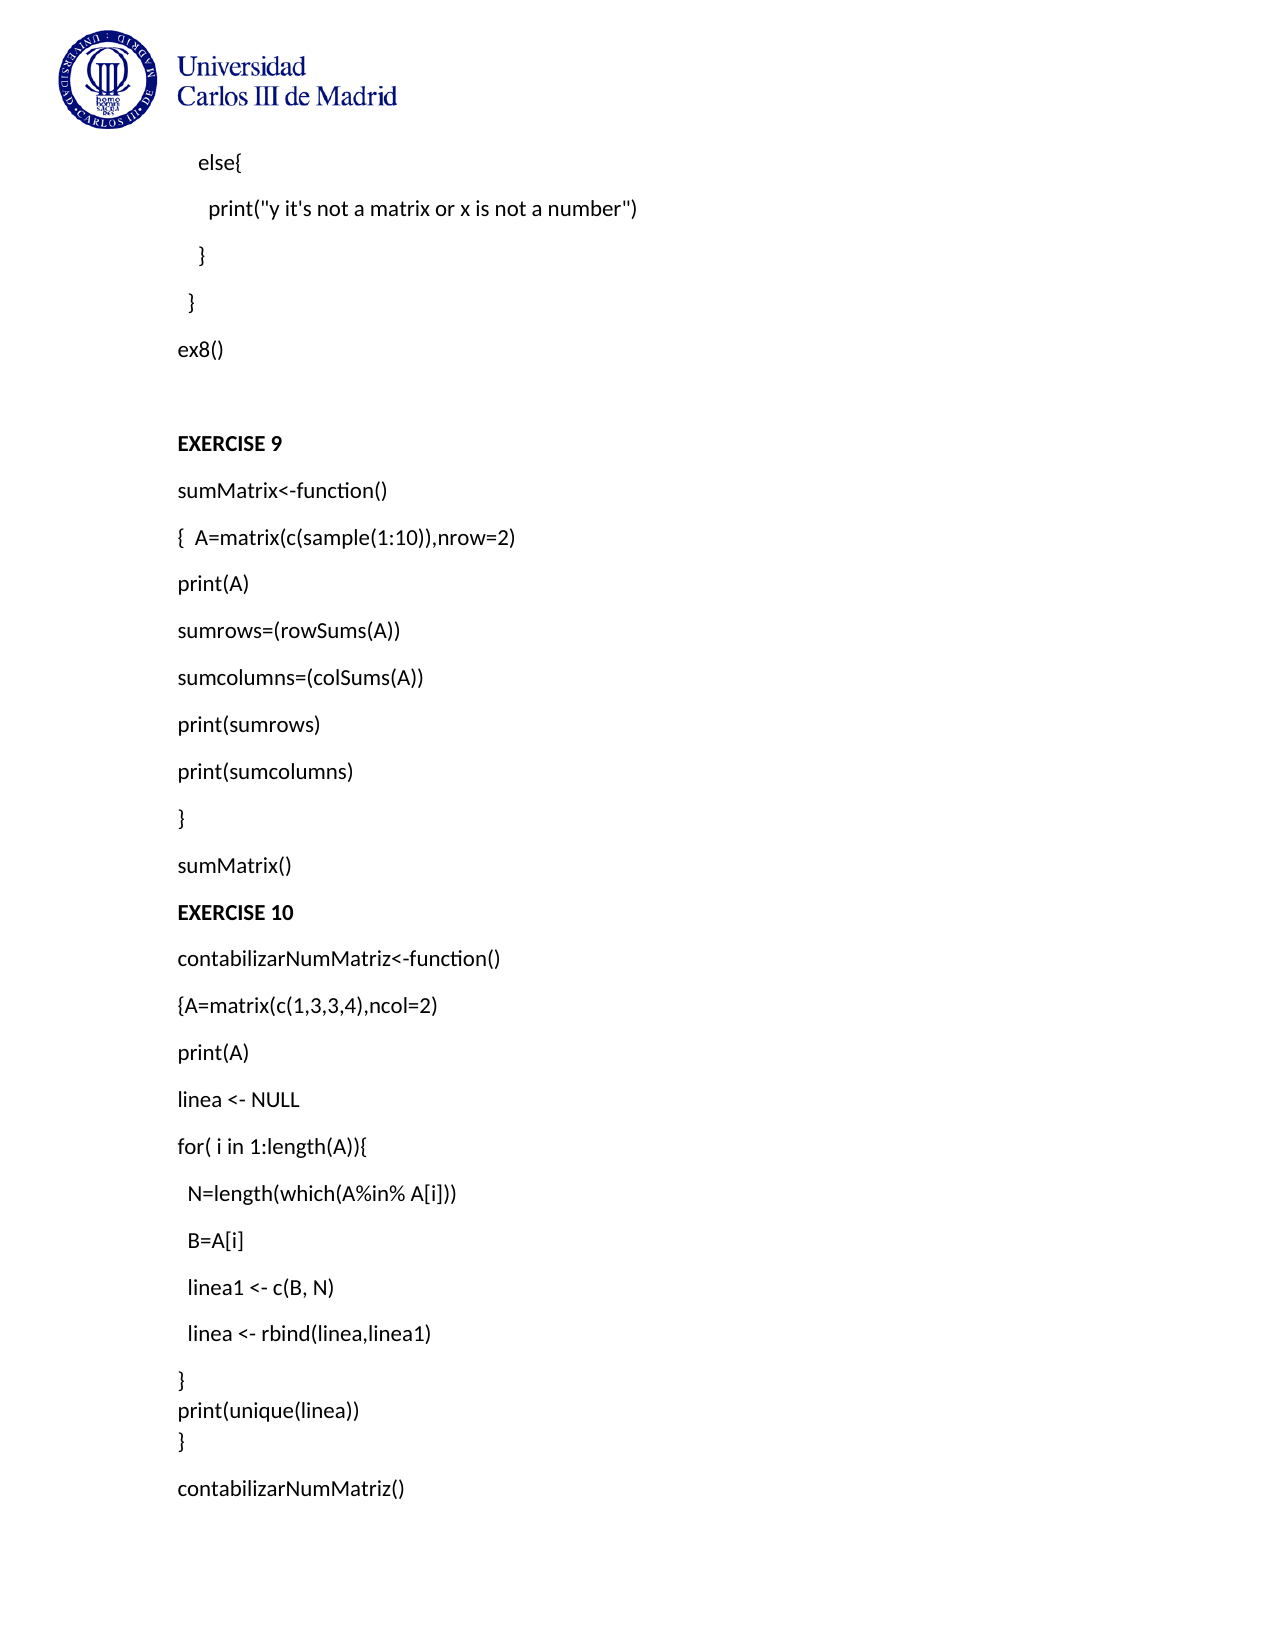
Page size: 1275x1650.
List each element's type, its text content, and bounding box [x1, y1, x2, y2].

text contabilizarNumMatriz() [177, 1474, 1098, 1502]
text } [177, 241, 1098, 269]
text EXERCISE 9 [177, 429, 1098, 457]
text N=length(which(A%in% A[i])) [177, 1179, 1098, 1207]
text } print(unique(linea)) } [177, 1366, 1098, 1455]
text } [177, 804, 1098, 832]
text linea1 <- c(B, N) [177, 1273, 1098, 1301]
text print(sumcolumns) [177, 757, 1098, 785]
picture [58, 30, 397, 129]
text {A=matrix(c(1,3,3,4),ncol=2) [177, 991, 1098, 1019]
text print("y it's not a matrix or x is not a number") [177, 194, 1098, 222]
text sumMatrix() [177, 851, 1098, 879]
text print(A) [177, 569, 1098, 597]
text else{ [177, 148, 1098, 176]
text sumMatrix<-function() [177, 476, 1098, 504]
text contabilizarNumMatriz<-function() [177, 944, 1098, 972]
text { A=matrix(c(sample(1:10)),nrow=2) [177, 523, 1098, 551]
text linea <- rbind(linea,linea1) [177, 1319, 1098, 1347]
text EXERCISE 10 [177, 898, 1098, 926]
text } [177, 288, 1098, 316]
text for( i in 1:length(A)){ [177, 1132, 1098, 1160]
text print(sumrows) [177, 710, 1098, 738]
text print(A) [177, 1038, 1098, 1066]
text linea <- NULL [177, 1085, 1098, 1113]
text B=A[i] [177, 1226, 1098, 1254]
text sumcolumns=(colSums(A)) [177, 663, 1098, 691]
text ex8() [177, 335, 1098, 363]
text sumrows=(rowSums(A)) [177, 616, 1098, 644]
